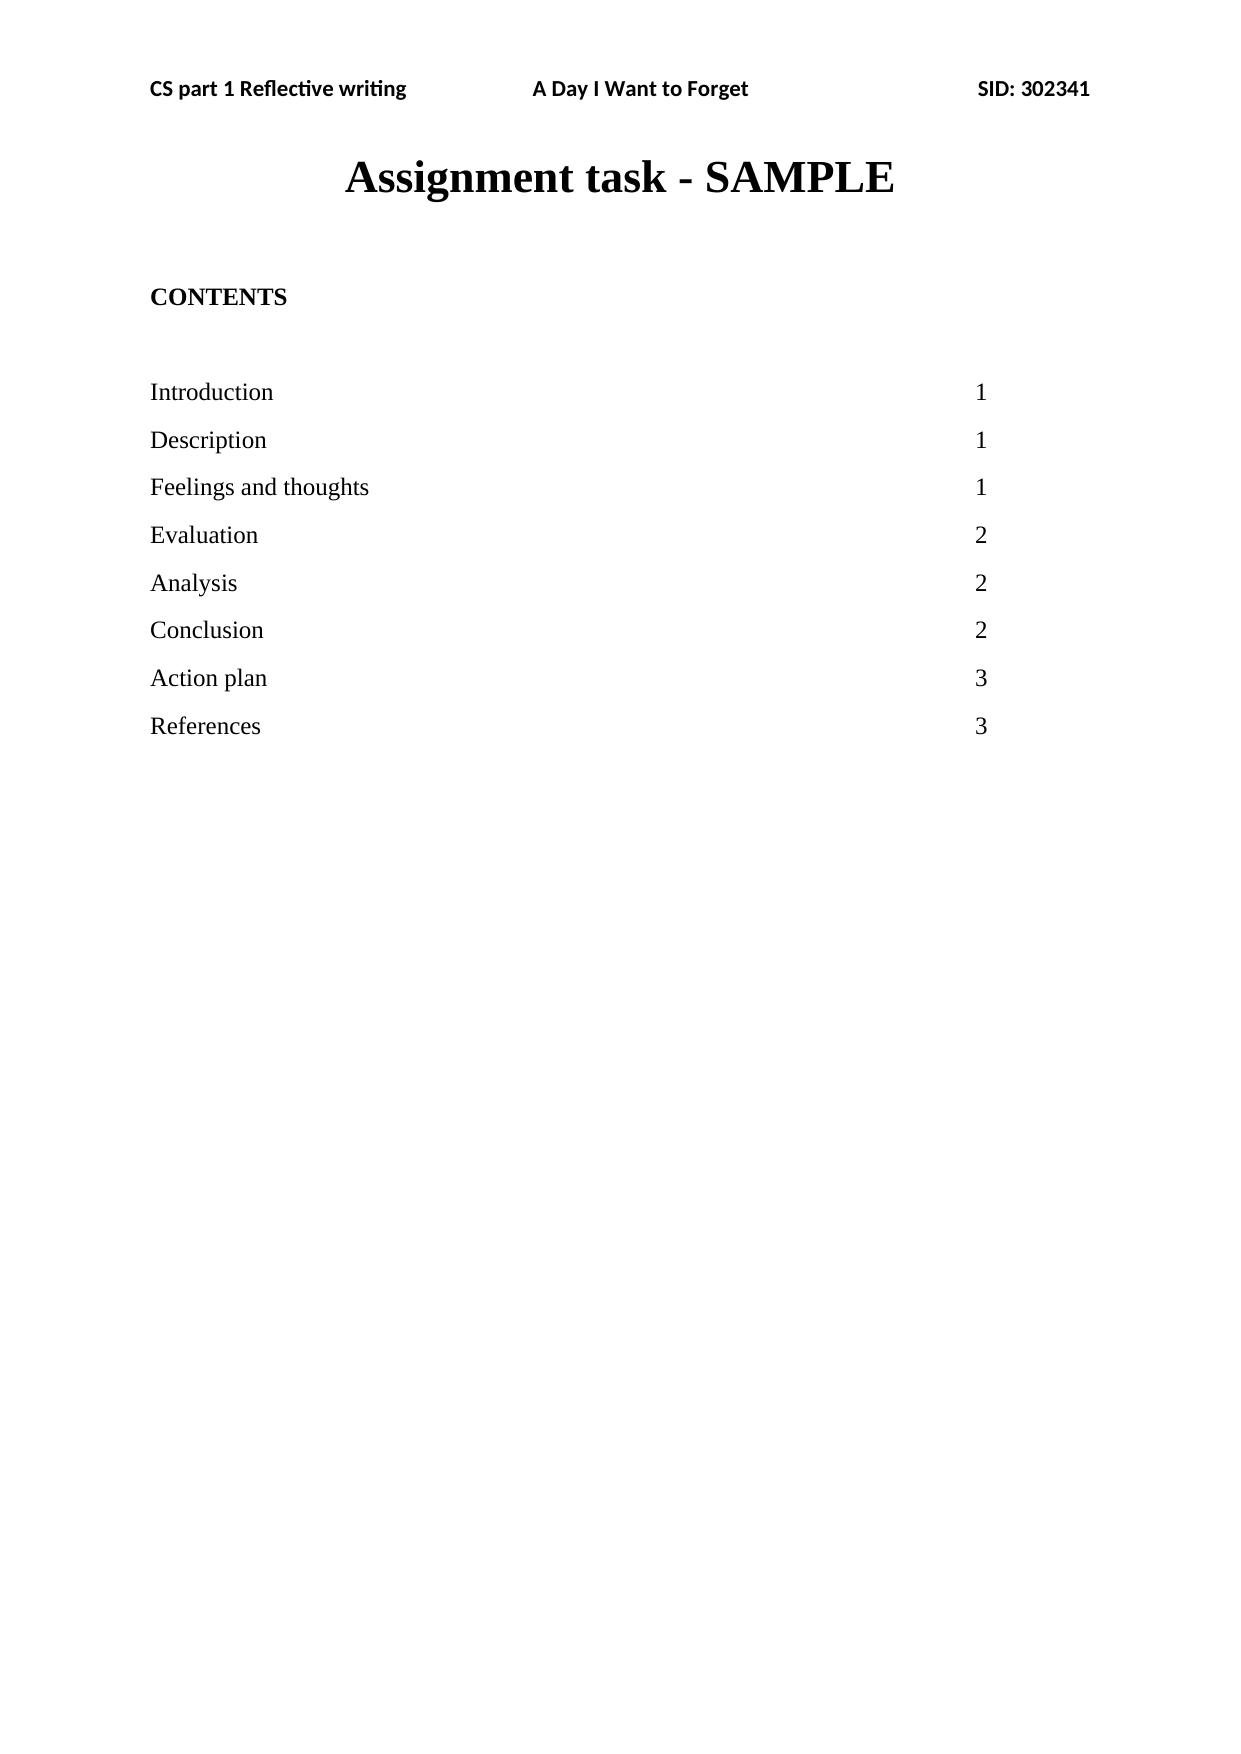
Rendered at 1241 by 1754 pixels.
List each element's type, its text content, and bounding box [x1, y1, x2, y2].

text Feelings and thoughts 1 [150, 472, 1090, 501]
text CONTENTS [150, 282, 1090, 310]
text References 3 [150, 711, 1090, 740]
text Evaluation 2 [150, 520, 1090, 549]
text Description 1 [150, 425, 1090, 453]
text Conclusion 2 [150, 616, 1090, 644]
text Action plan 3 [150, 663, 1090, 692]
text Assignment task - SAMPLE [150, 150, 1090, 203]
text Analysis 2 [150, 568, 1090, 597]
text Introduction 1 [150, 377, 1090, 406]
